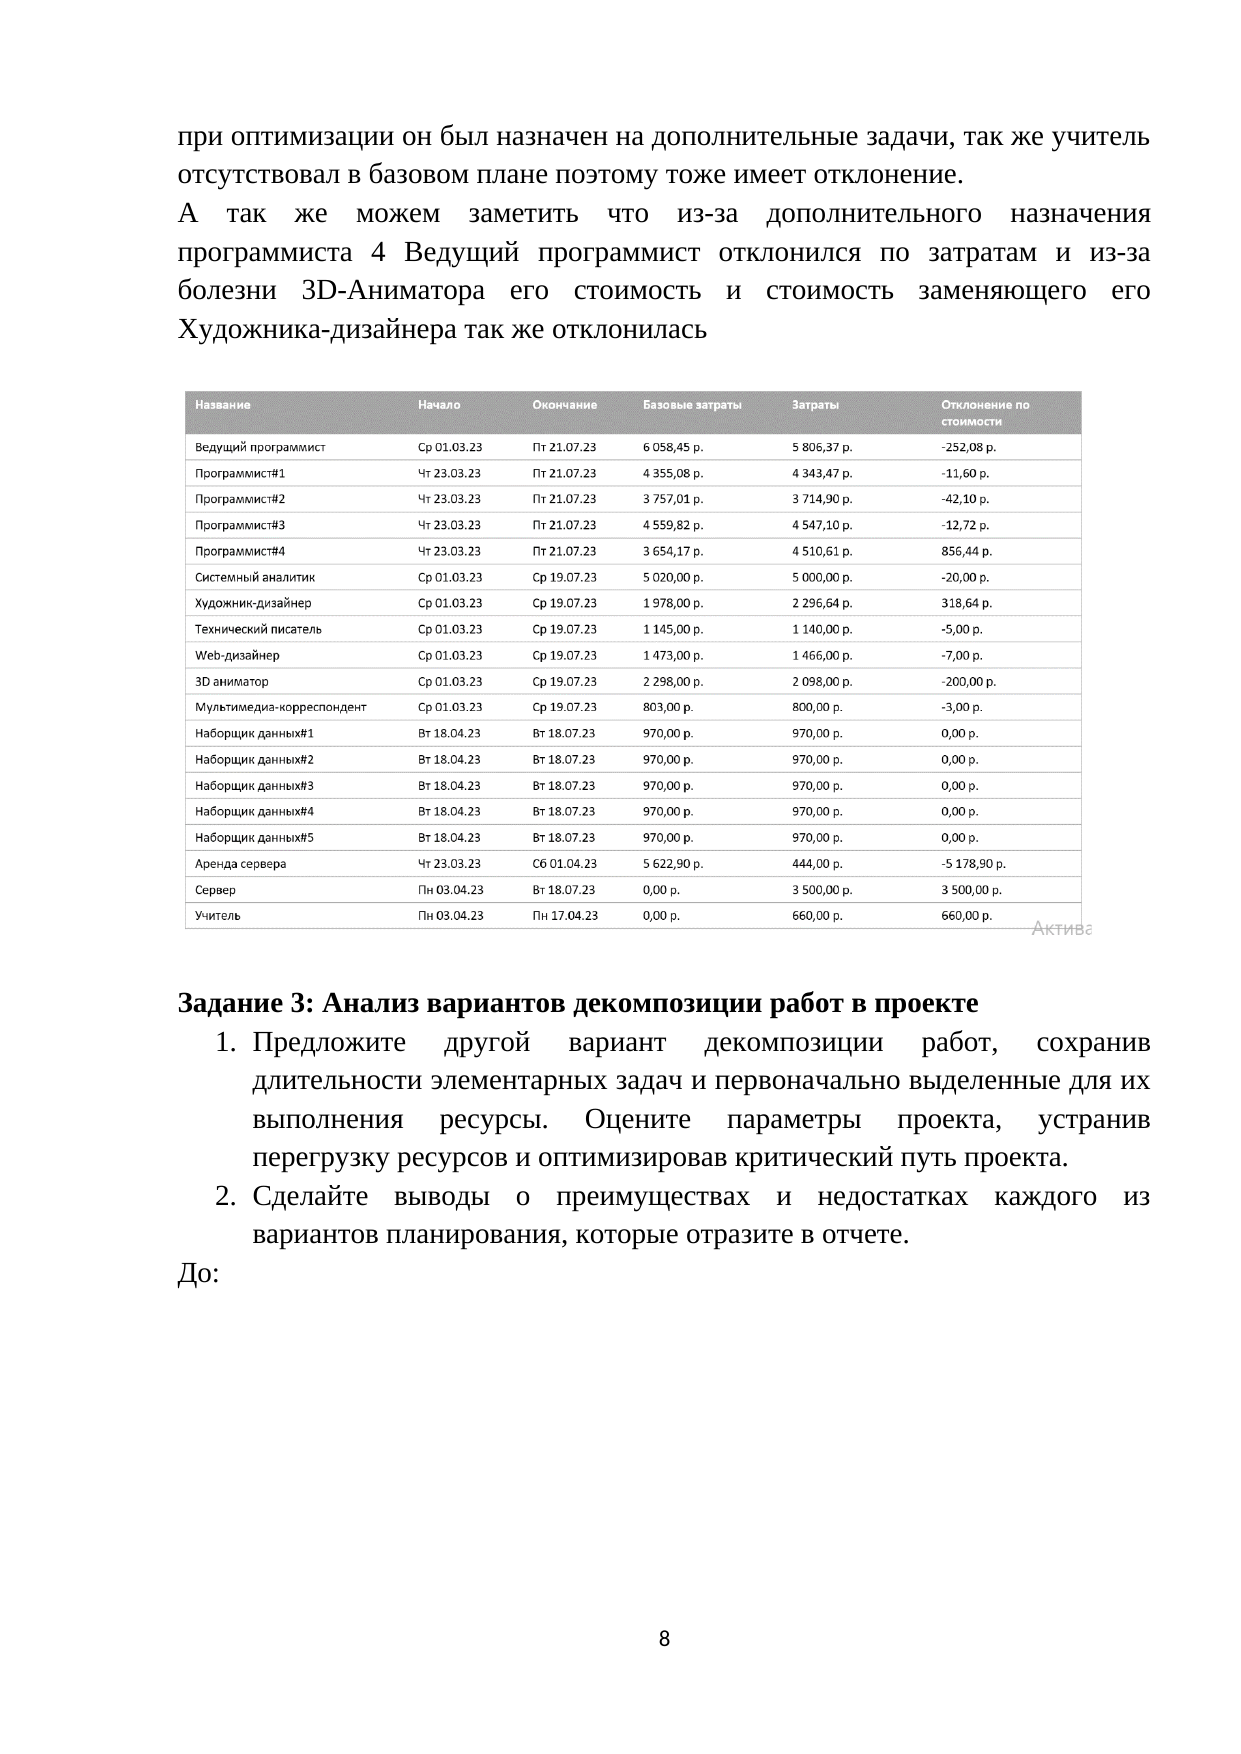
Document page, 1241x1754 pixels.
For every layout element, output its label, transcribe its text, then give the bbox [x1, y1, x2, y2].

text До: [177, 1255, 1152, 1289]
picture [177, 387, 1092, 942]
list Сделайте выводы о преимуществах и недостатках каждого из вариантов планирования, которые отразите в отчете. [215, 1178, 1152, 1250]
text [177, 118, 1152, 190]
text А так же можем заметить что из-за дополнительного назначения программиста 4 Ведущий программист отклонился по затратам и из-за болезни 3D-Аниматора его стоимость и стоимость заменяющего его Художника-дизайнера так же отклонилась [177, 195, 1152, 344]
list Предложите другой вариант декомпозиции работ, сохранив длительности элементарных задач и первоначально выделенные для их выполнения ресурсы. Оцените параметры проекта, устранив перегрузку ресурсов и оптимизировав критический путь проекта. [215, 1024, 1152, 1173]
text Задание 3: Анализ вариантов декомпозиции работ в проекте [177, 985, 1152, 1019]
